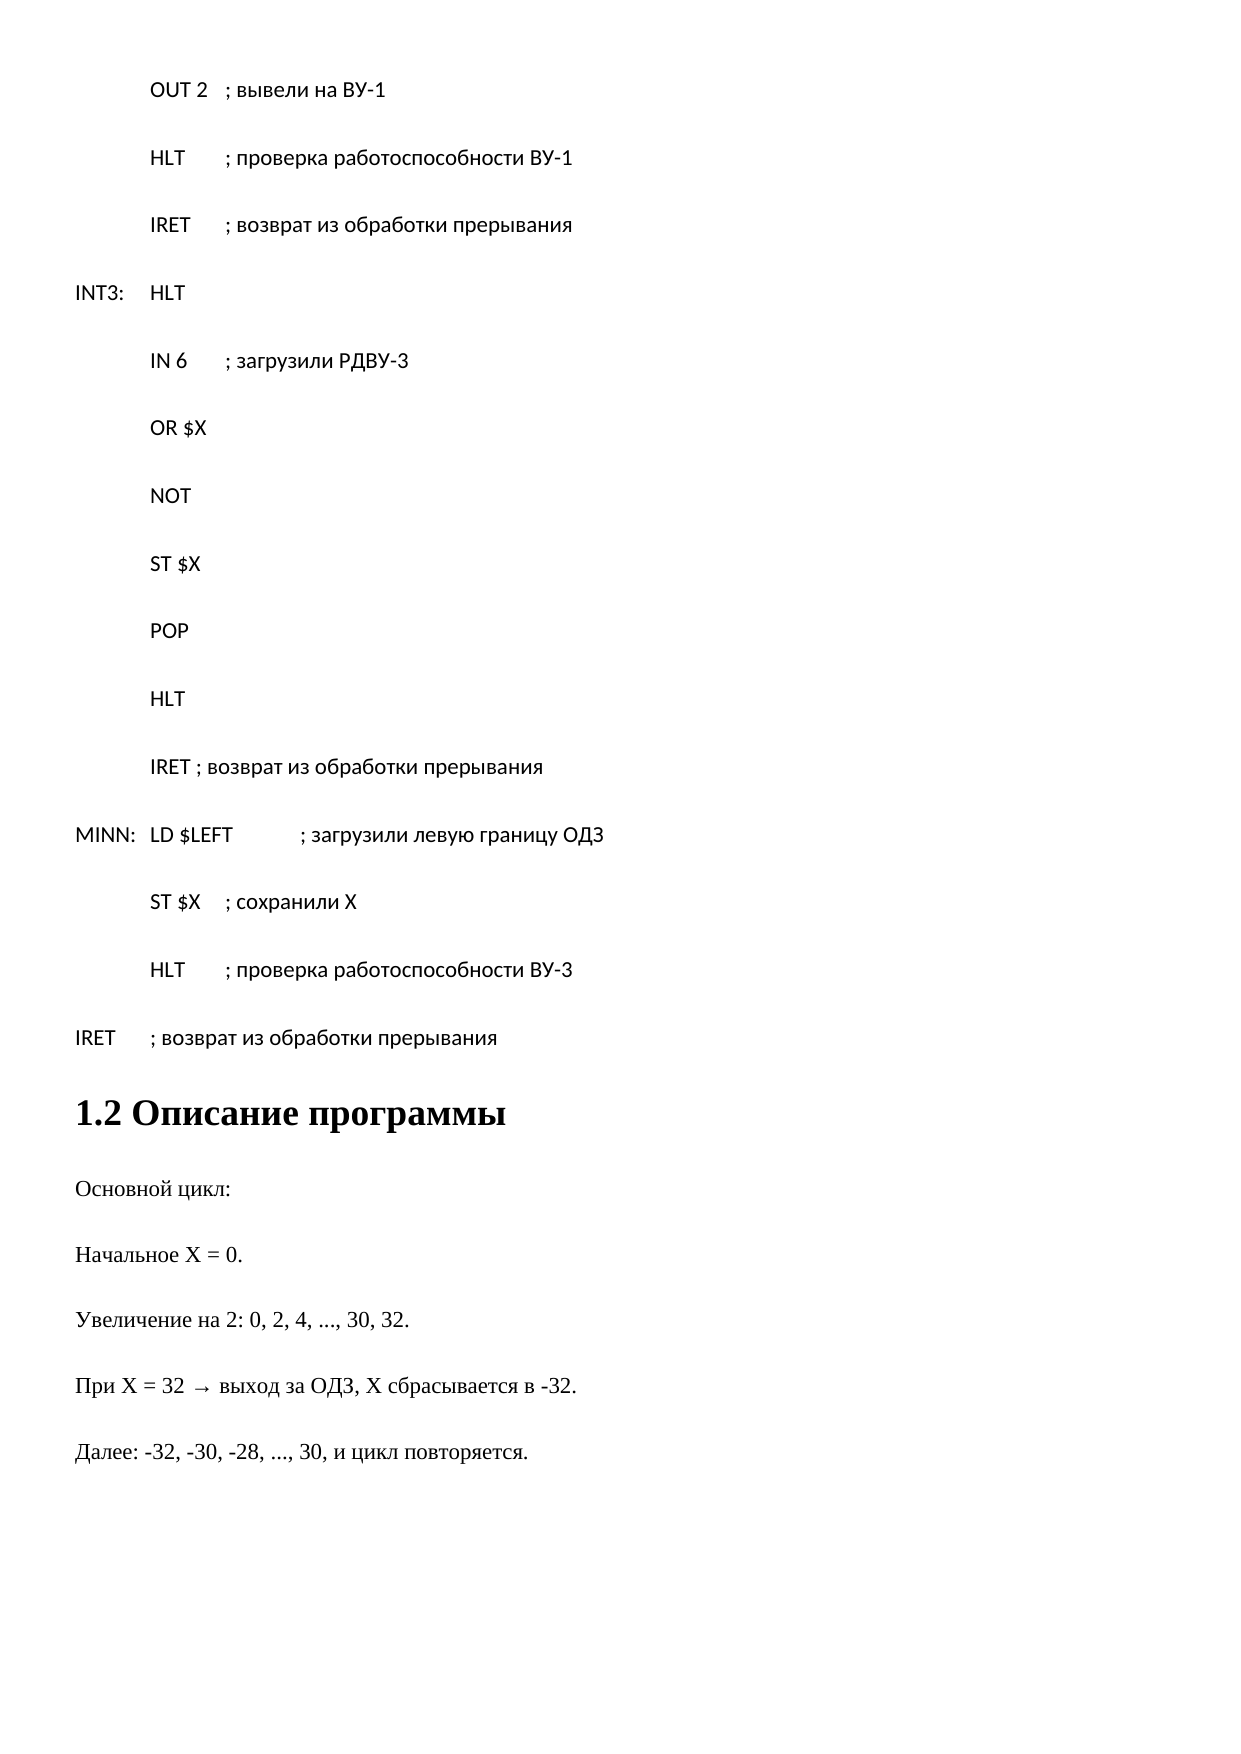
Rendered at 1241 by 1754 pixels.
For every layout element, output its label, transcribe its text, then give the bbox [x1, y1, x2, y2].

subtitle Основной цикл: [75, 1175, 1165, 1201]
subtitle NOT [75, 481, 1165, 509]
subtitle IN 6 ; загрузили РДВУ-3 [75, 346, 1165, 374]
subtitle MINN: LD $LEFT ; загрузили левую границу ОДЗ [75, 820, 1165, 848]
subtitle HLT ; проверка работоспособности ВУ-3 [75, 955, 1165, 983]
subtitle IRET ; возврат из обработки прерывания [75, 752, 1165, 780]
subtitle Увеличение на 2: 0, 2, 4, ..., 30, 32. [75, 1307, 1165, 1333]
subtitle OR $X [75, 413, 1165, 442]
subtitle POP [75, 617, 1165, 645]
subtitle HLT ; проверка работоспособности ВУ-1 [75, 143, 1165, 171]
subtitle 1.2 Описание программы [75, 1091, 1165, 1134]
subtitle HLT [75, 684, 1165, 712]
subtitle ST $X [75, 549, 1165, 577]
subtitle Далее: -32, -30, -28, ..., 30, и цикл повторяется. [75, 1438, 1165, 1465]
subtitle При X = 32 → выход за ОДЗ, X сбрасывается в -32. [75, 1372, 1165, 1399]
subtitle IRET ; возврат из обработки прерывания [75, 210, 1165, 238]
subtitle ST $X ; сохранили Х [75, 887, 1165, 916]
subtitle IRET ; возврат из обработки прерывания [75, 1023, 1165, 1051]
subtitle INT3: HLT [75, 278, 1165, 306]
subtitle Начальное X = 0. [75, 1241, 1165, 1267]
subtitle OUT 2 ; вывели на ВУ-1 [75, 75, 1165, 103]
